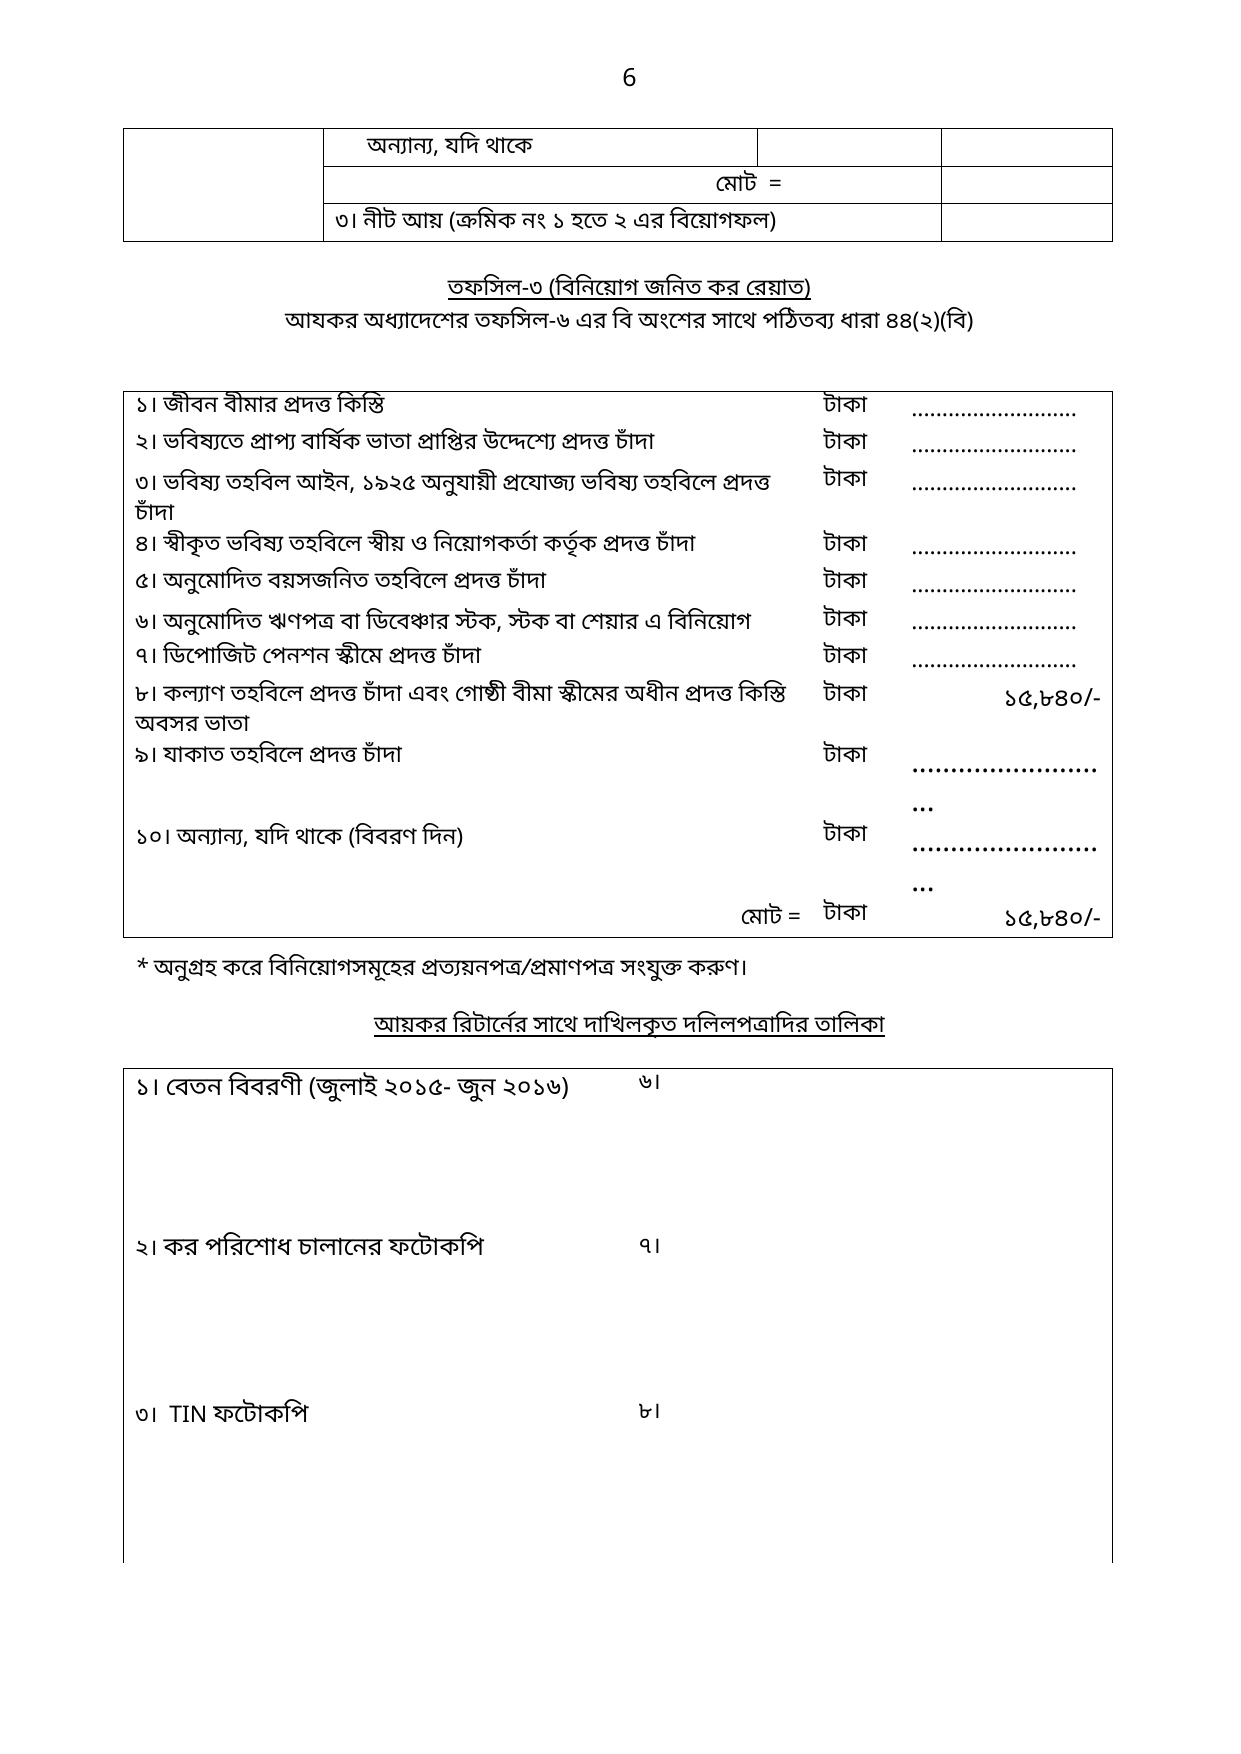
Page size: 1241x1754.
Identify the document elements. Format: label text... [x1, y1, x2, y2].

table_cell ........................... [900, 466, 1112, 530]
table_header ১। বেতন বিবরণী (জুলাই ২০১৫- জুন ২০১৬) [124, 1069, 627, 1233]
table_cell ১৫,৮৪০/- [900, 680, 1112, 741]
table_cell টাকা [812, 741, 900, 820]
table_cell ৩। ভবিষ্য তহবিল আইন, ১৯২৫ অনুযায়ী প্রযোজ্য ভবিষ্য তহবিলে প্রদত্ত চাঁদা [124, 466, 812, 530]
table_cell টাকা [812, 820, 900, 900]
table_cell মোট = [324, 167, 941, 203]
table_cell ৭। ডিপোজিট পেনশন স্কীমে প্রদত্ত চাঁদা [124, 643, 812, 680]
table_cell ........................... [900, 428, 1112, 466]
table_cell [758, 129, 941, 166]
table_cell টাকা [812, 466, 900, 530]
subtitle আয়কর রিটার্নের সাথে দাখিলকৃত দলিলপত্রাদির তালিকা [135, 1011, 1123, 1041]
table_cell ৫। অনুমোদিত বয়সজনিত তহবিলে প্রদত্ত চাঁদা [124, 568, 812, 605]
table_header টাকা [812, 392, 900, 428]
table_cell ৯। যাকাত তহবিলে প্রদত্ত চাঁদা [124, 741, 812, 820]
table_cell ২। কর পরিশোধ চালানের ফটোকপি [124, 1233, 627, 1398]
table_cell ৩। নীট আয় (ক্রমিক নং ১ হতে ২ এর বিয়োগফল) [324, 204, 941, 241]
table_cell ........................... [900, 741, 1112, 820]
table_cell ৮। কল্যাণ তহবিলে প্রদত্ত চাঁদা এবং গোষ্ঠী বীমা স্কীমের অধীন প্রদত্ত কিস্তি অবসর ভাতা [124, 680, 812, 741]
table_cell টাকা [812, 605, 900, 643]
text আযকর অধ্যাদেশের তফসিল-৬ এর বি অংশের সাথে পঠিতব্য ধারা ৪৪(২)(বি) [135, 304, 1123, 338]
table_cell ১০। অন্যান্য, যদি থাকে (বিবরণ দিন) [124, 820, 812, 900]
table_cell ৪। স্বীকৃত ভবিষ্য তহবিলে স্বীয় ও নিয়োগকর্তা কর্তৃক প্রদত্ত চাঁদা [124, 530, 812, 568]
table_cell ........................... [900, 643, 1112, 680]
table_header ১। জীবন বীমার প্রদত্ত কিস্তি [124, 392, 812, 428]
table_cell ২। ভবিষ্যতে প্রাপ্য বার্ষিক ভাতা প্রাপ্তির উদ্দেশ্যে প্রদত্ত চাঁদা [124, 428, 812, 466]
table_cell ৭। [627, 1233, 1112, 1398]
table_cell ৮। [627, 1398, 1112, 1563]
table_cell ........................... [900, 605, 1112, 643]
table_cell [942, 167, 1112, 203]
table_cell ........................... [900, 530, 1112, 568]
table_cell টাকা [812, 568, 900, 605]
text তফসিল-৩ (বিনিয়োগ জনিত কর রেয়াত) [135, 270, 1123, 304]
table_cell ১৫,৮৪০/- [900, 900, 1112, 937]
table_cell ........................... [900, 568, 1112, 605]
table_cell টাকা [812, 900, 900, 937]
table_cell [942, 204, 1112, 241]
table_cell ৬। অনুমোদিত ঋণপত্র বা ডিবেঞ্চার স্টক, স্টক বা শেয়ার এ বিনিয়োগ [124, 605, 812, 643]
table_cell টাকা [812, 530, 900, 568]
table_cell ৩। TIN ফটোকপি [124, 1398, 627, 1563]
table_cell ........................... [900, 820, 1112, 900]
table_header ........................... [900, 392, 1112, 428]
table_cell টাকা [812, 428, 900, 466]
table_cell মোট = [124, 900, 812, 937]
text * অনুগ্রহ করে বিনিয়োগসমূহের প্রত্যয়নপত্র/প্রমাণপত্র সংযুক্ত করুণ। [135, 951, 1123, 984]
table_cell টাকা [812, 680, 900, 741]
table_header ৬। [627, 1069, 1112, 1233]
table_cell টাকা [812, 643, 900, 680]
table_cell অন্যান্য, যদি থাকে [324, 129, 757, 166]
